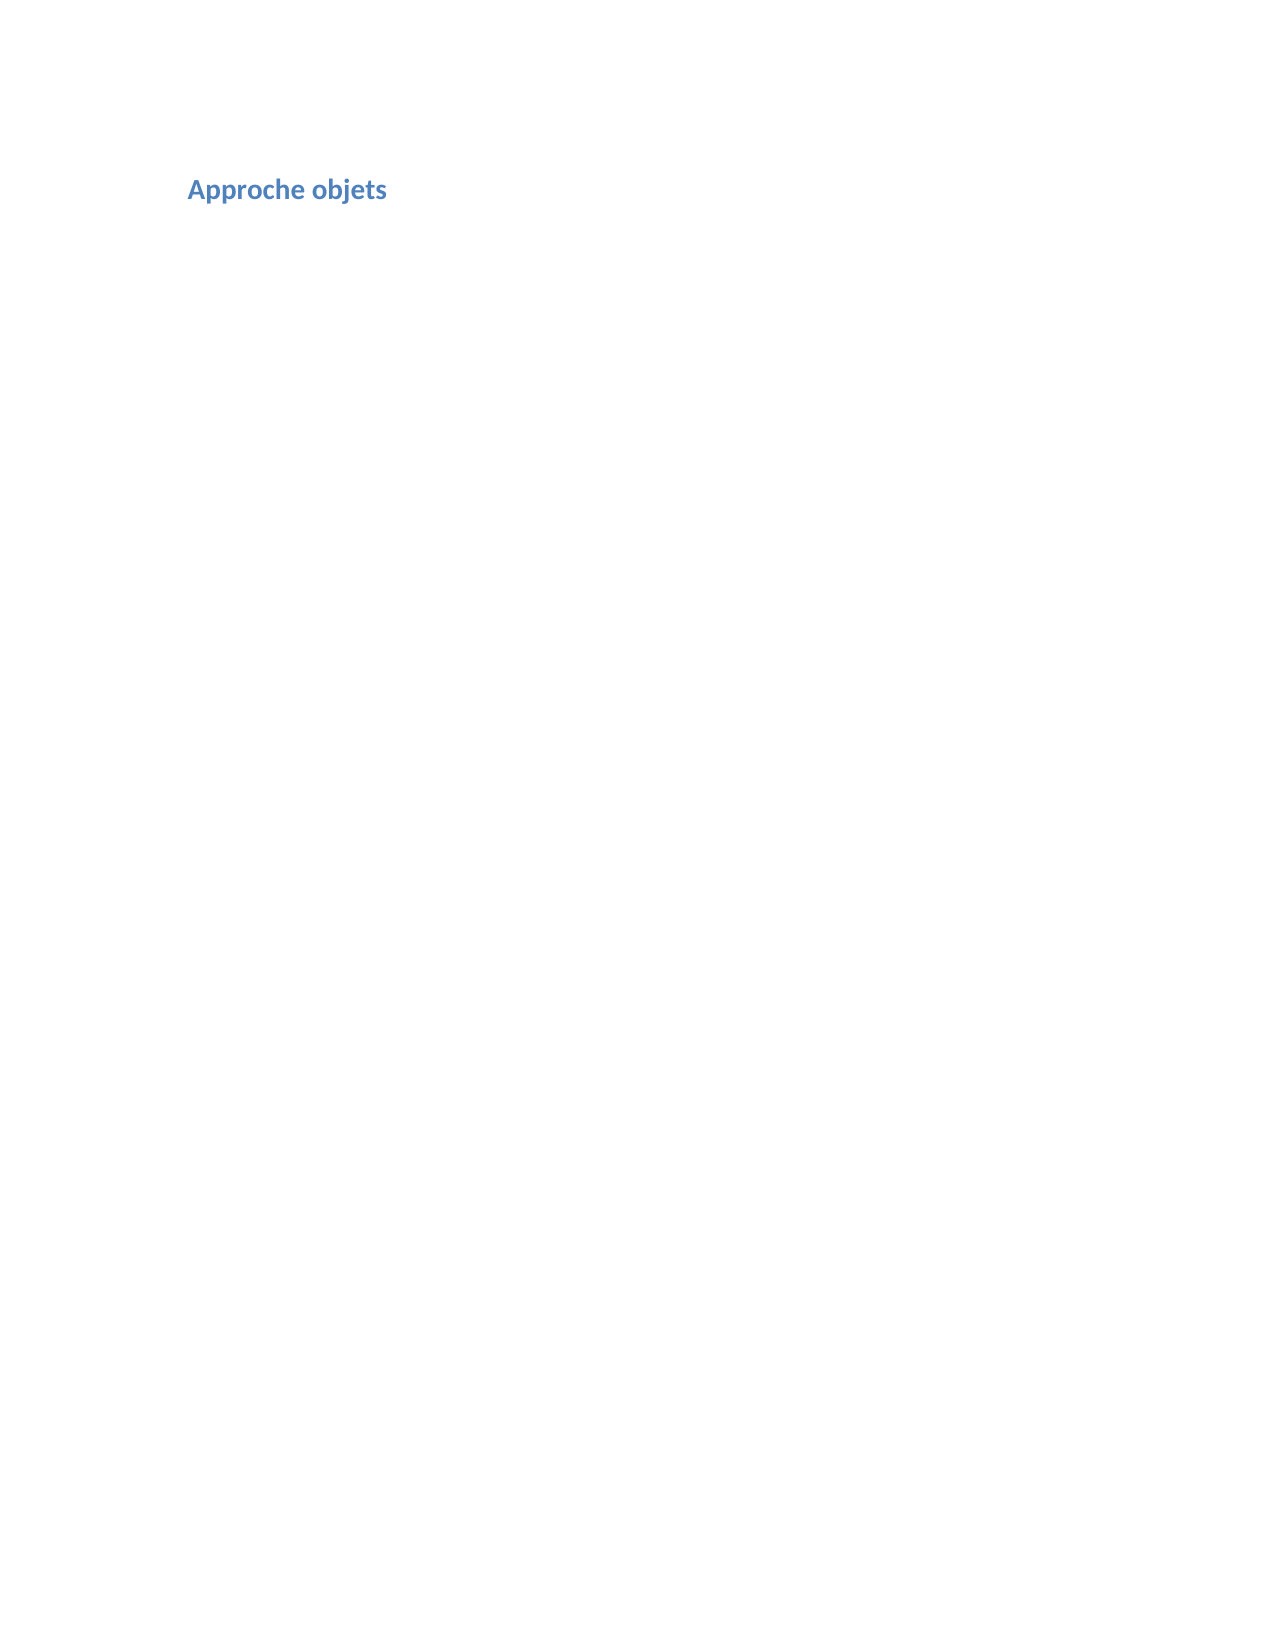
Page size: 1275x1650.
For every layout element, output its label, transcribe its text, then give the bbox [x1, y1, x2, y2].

subtitle Approche objets [187, 171, 1087, 206]
